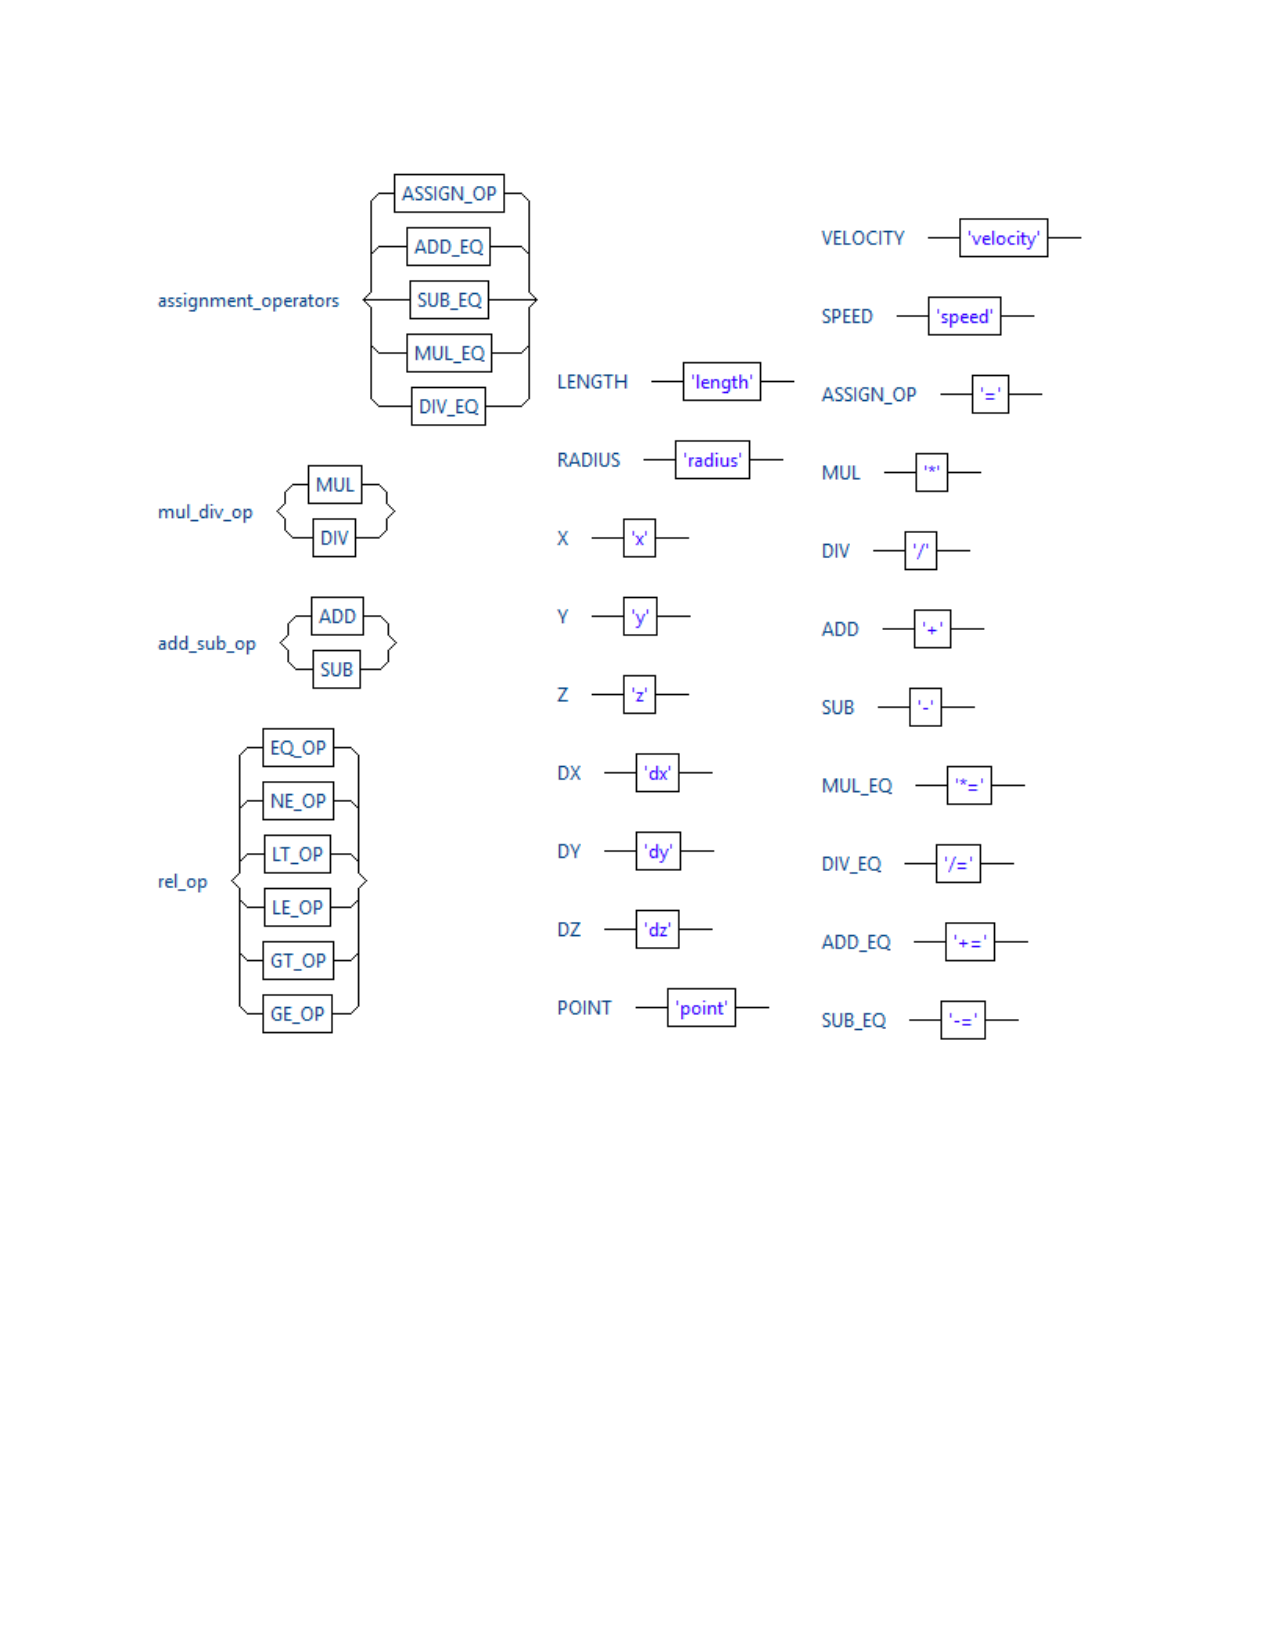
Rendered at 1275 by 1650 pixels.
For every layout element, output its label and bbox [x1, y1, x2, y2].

picture [150, 150, 1102, 1054]
